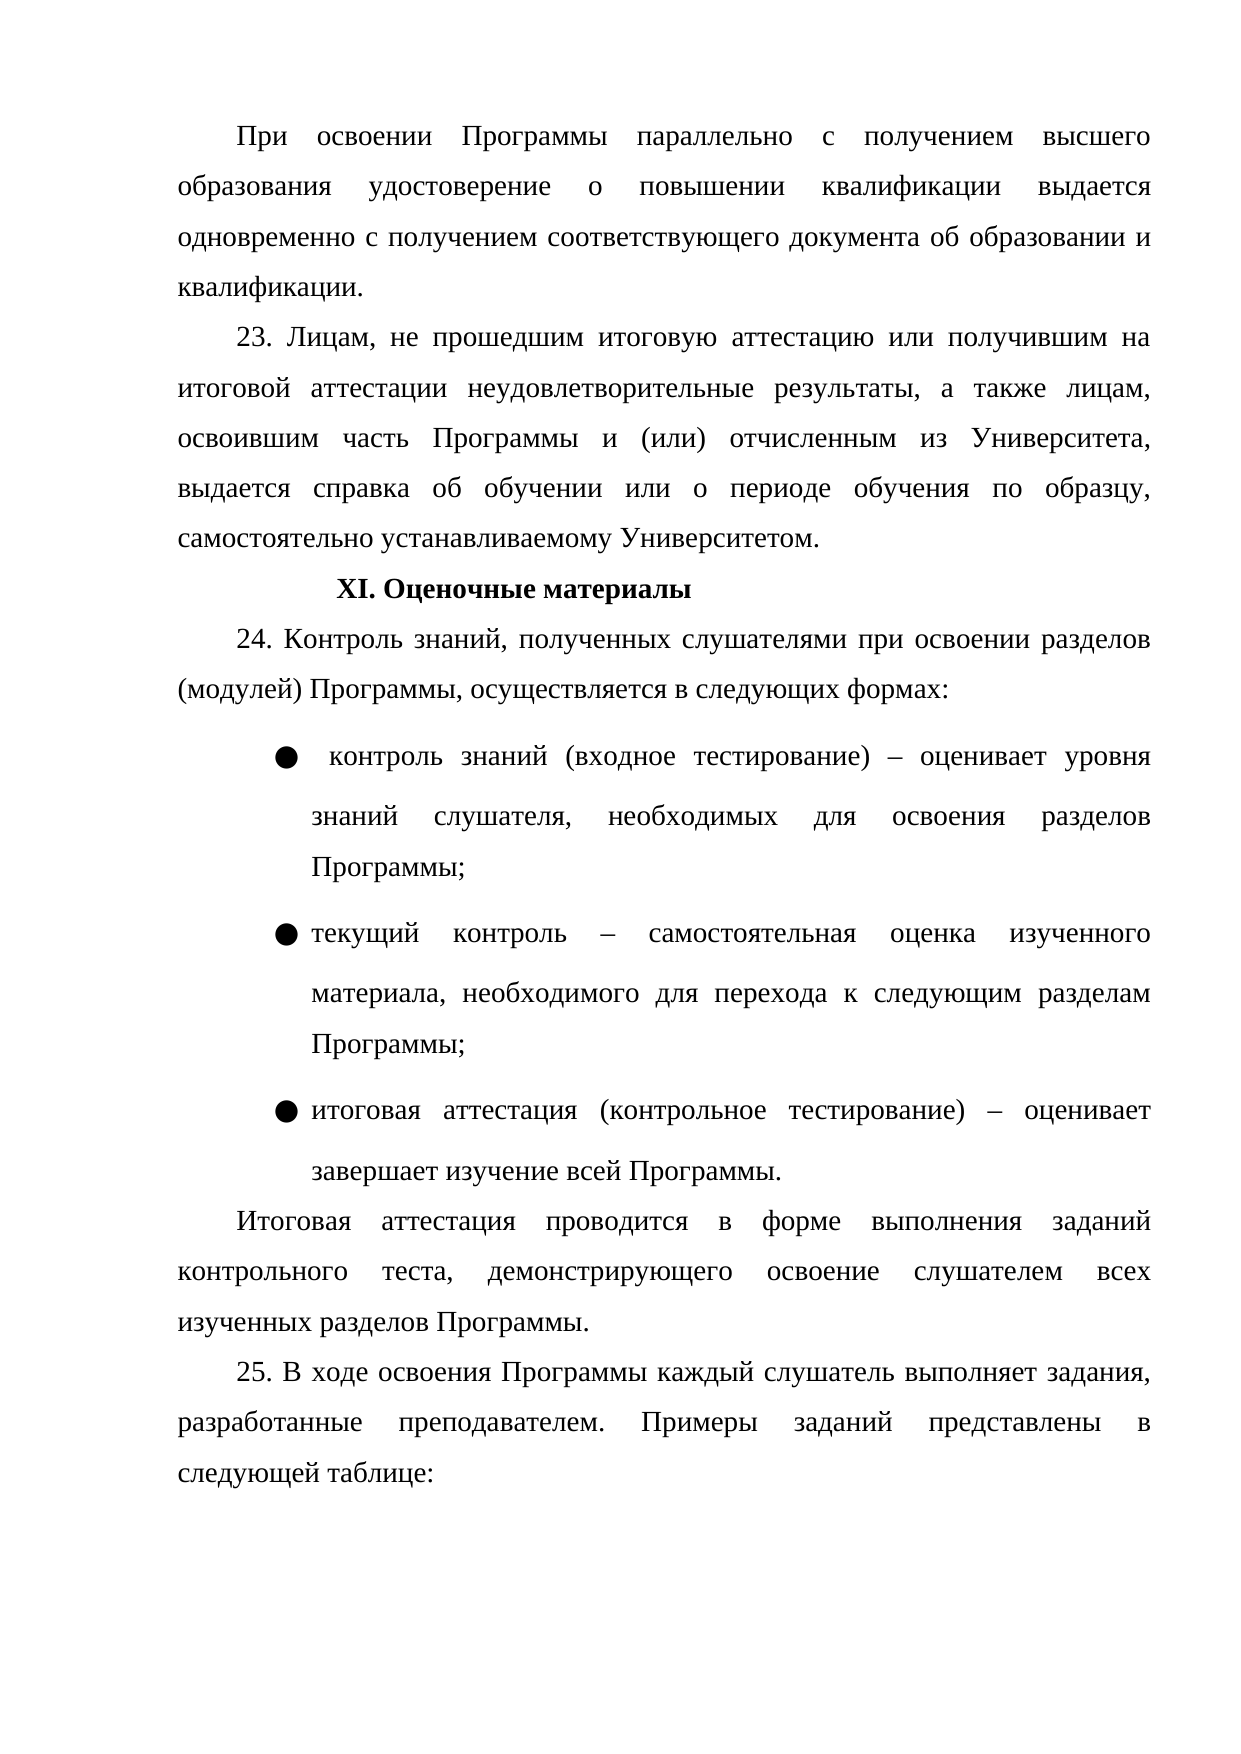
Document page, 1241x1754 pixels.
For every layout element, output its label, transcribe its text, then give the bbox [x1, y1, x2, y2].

text 24. Контроль знаний, полученных слушателями при освоении разделов (модулей) Программы, осуществляется в следующих формах: [177, 621, 1152, 705]
list контроль знаний (входное тестирование) – оценивает уровня знаний слушателя, необходимых для освоения разделов Программы; [274, 722, 1152, 882]
text 23. Лицам, не прошедшим итоговую аттестацию или получившим на итоговой аттестации неудовлетворительные результаты, а также лицам, освоившим часть Программы и (или) отчисленным из Университета, выдается справка об обучении или о периоде обучения по образцу, самостоятельно устанавливаемому Университетом. [177, 319, 1152, 554]
text При освоении Программы параллельно с получением высшего образования удостоверение о повышении квалификации выдается одновременно с получением соответствующего документа об образовании и квалификации. [177, 118, 1152, 303]
text XI. Оценочные материалы [177, 571, 1152, 604]
list итоговая аттестация (контрольное тестирование) – оценивает завершает изучение всей Программы. [274, 1076, 1152, 1186]
text 25. В ходе освоения Программы каждый слушатель выполняет задания, разработанные преподавателем. Примеры заданий представлены в следующей таблице: [177, 1354, 1152, 1488]
text Итоговая аттестация проводится в форме выполнения заданий контрольного теста, демонстрирующего освоение слушателем всех изученных разделов Программы. [177, 1203, 1152, 1337]
list текущий контроль – самостоятельная оценка изученного материала, необходимого для перехода к следующим разделам Программы; [274, 899, 1152, 1059]
